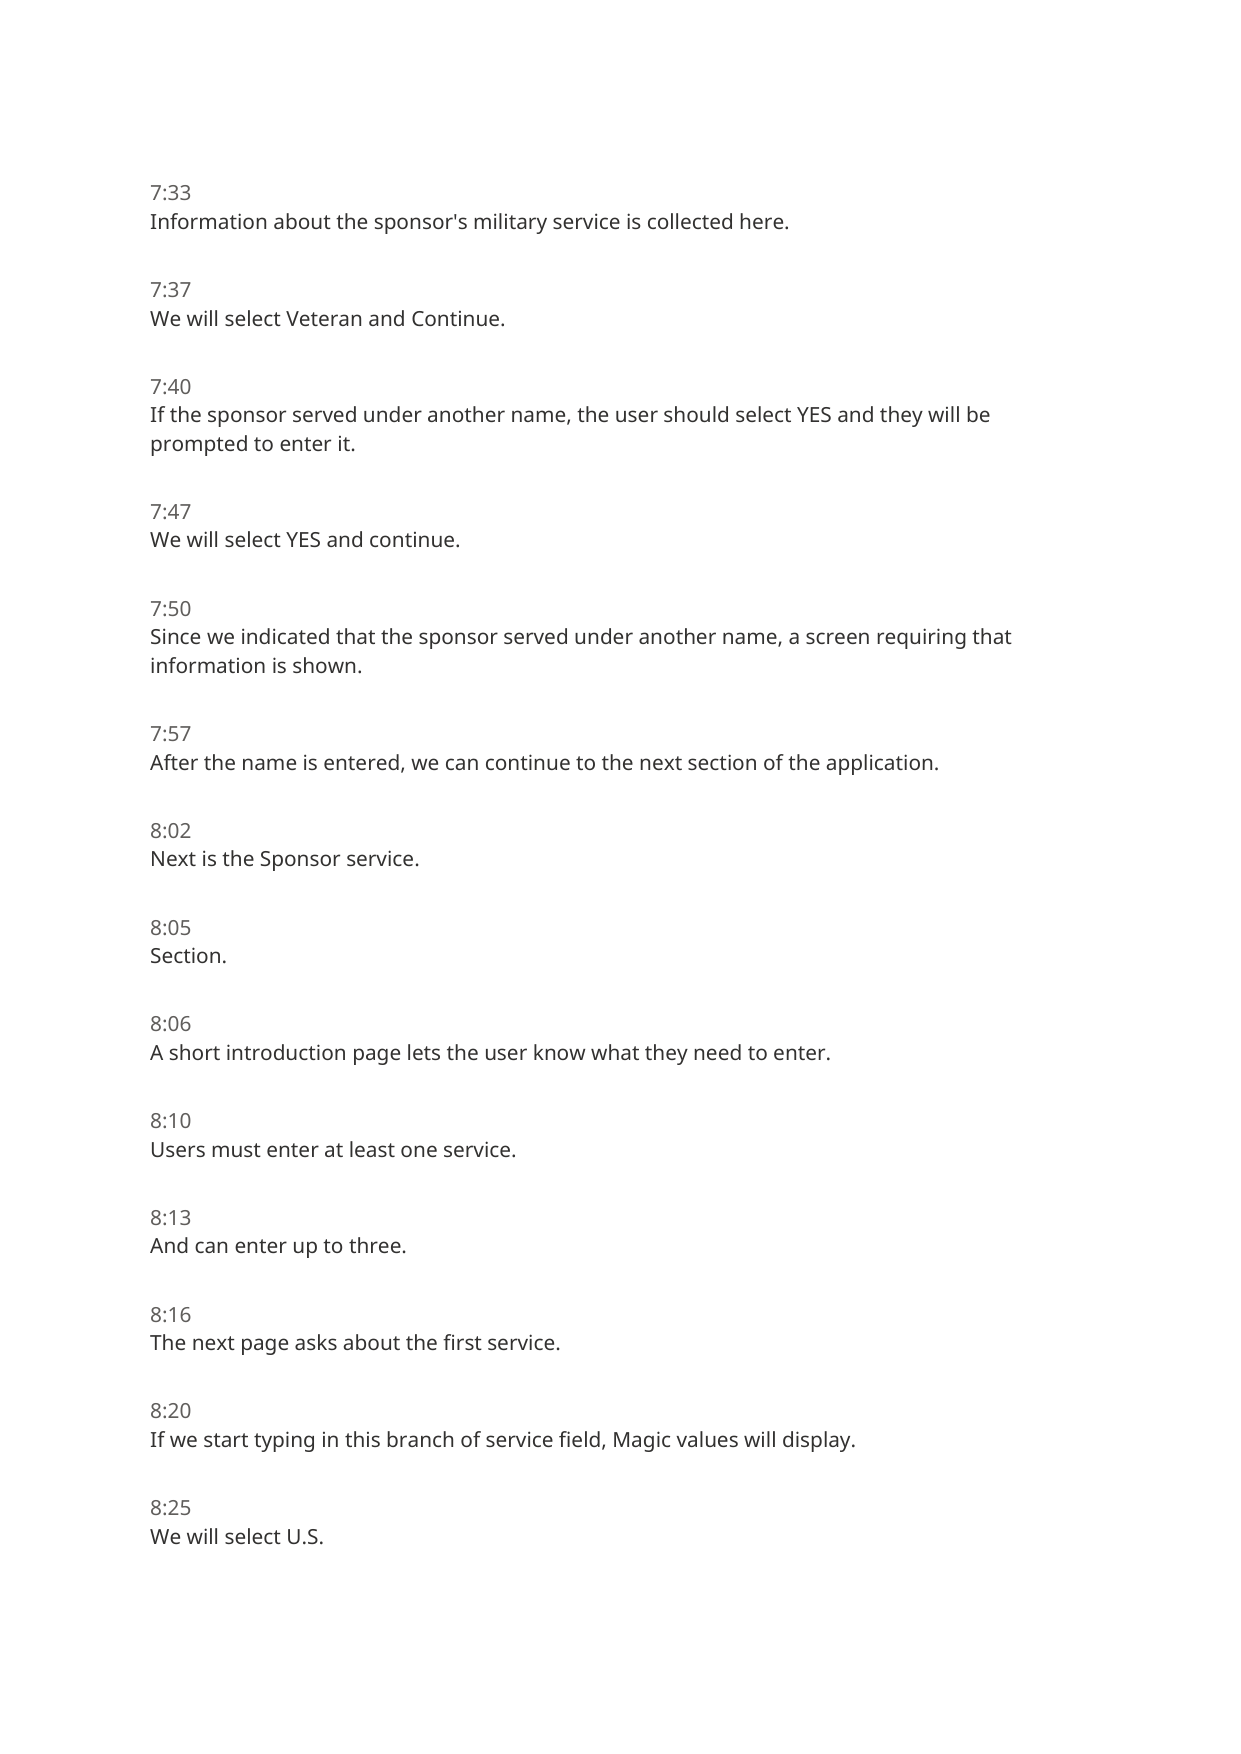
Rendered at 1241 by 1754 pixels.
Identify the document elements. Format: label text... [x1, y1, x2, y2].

text 8:05 Section. [150, 884, 1090, 969]
text 7:50 Since we indicated that the sponsor served under another name, a screen requiring that information is shown. [150, 566, 1090, 679]
text 8:06 A short introduction page lets the user know what they need to enter. [150, 981, 1090, 1066]
text 8:10 Users must enter at least one service. [150, 1078, 1090, 1163]
text 7:57 After the name is entered, we can continue to the next section of the application. [150, 691, 1090, 776]
text 7:47 We will select YES and continue. [150, 469, 1090, 554]
text 8:20 If we start typing in this branch of service field, Magic values will display. [150, 1368, 1090, 1453]
text 8:16 The next page asks about the first service. [150, 1271, 1090, 1357]
text 8:13 And can enter up to three. [150, 1174, 1090, 1260]
text 8:02 Next is the Sponsor service. [150, 787, 1090, 873]
text 7:40 If the sponsor served under another name, the user should select YES and they will be prompted to enter it. [150, 343, 1090, 457]
text 7:33 Information about the sponsor's military service is collected here. [150, 150, 1090, 235]
text 7:37 We will select Veteran and Continue. [150, 247, 1090, 332]
text 8:25 We will select U.S. [150, 1465, 1090, 1550]
